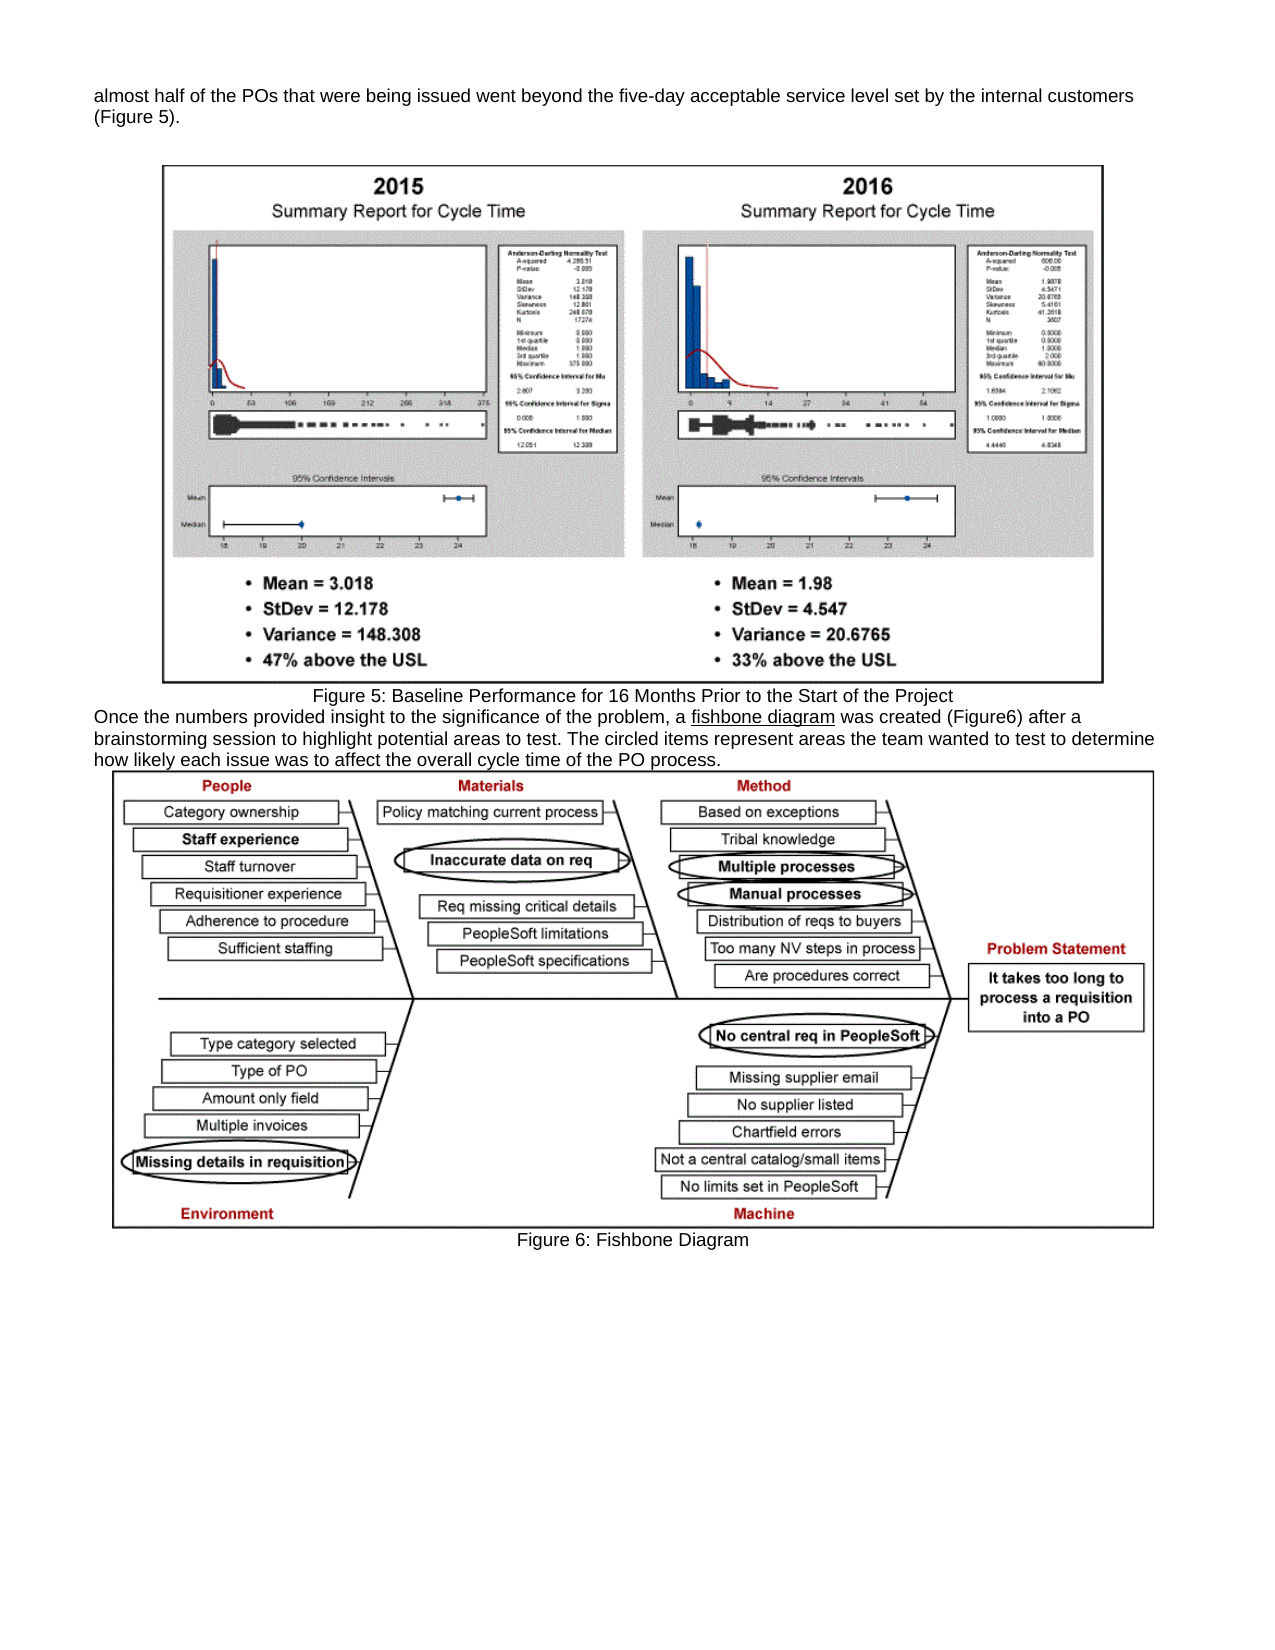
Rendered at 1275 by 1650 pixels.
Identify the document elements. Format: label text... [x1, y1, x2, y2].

text Figure 5: Baseline Performance for 16 Months Prior to the Start of the Project [94, 684, 1172, 706]
picture [111, 770, 1155, 1229]
picture [161, 165, 1104, 685]
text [94, 84, 1172, 127]
text Figure 6: Fishbone Diagram [94, 1229, 1172, 1250]
text Once the numbers provided insight to the significance of the problem, a fishbone diagram was created (Figure6) after a brainstorming session to highlight potential areas to test. The circled items represent areas the team wanted to test to determine how likely each issue was to affect the overall cycle time of the PO process. [94, 706, 1172, 771]
